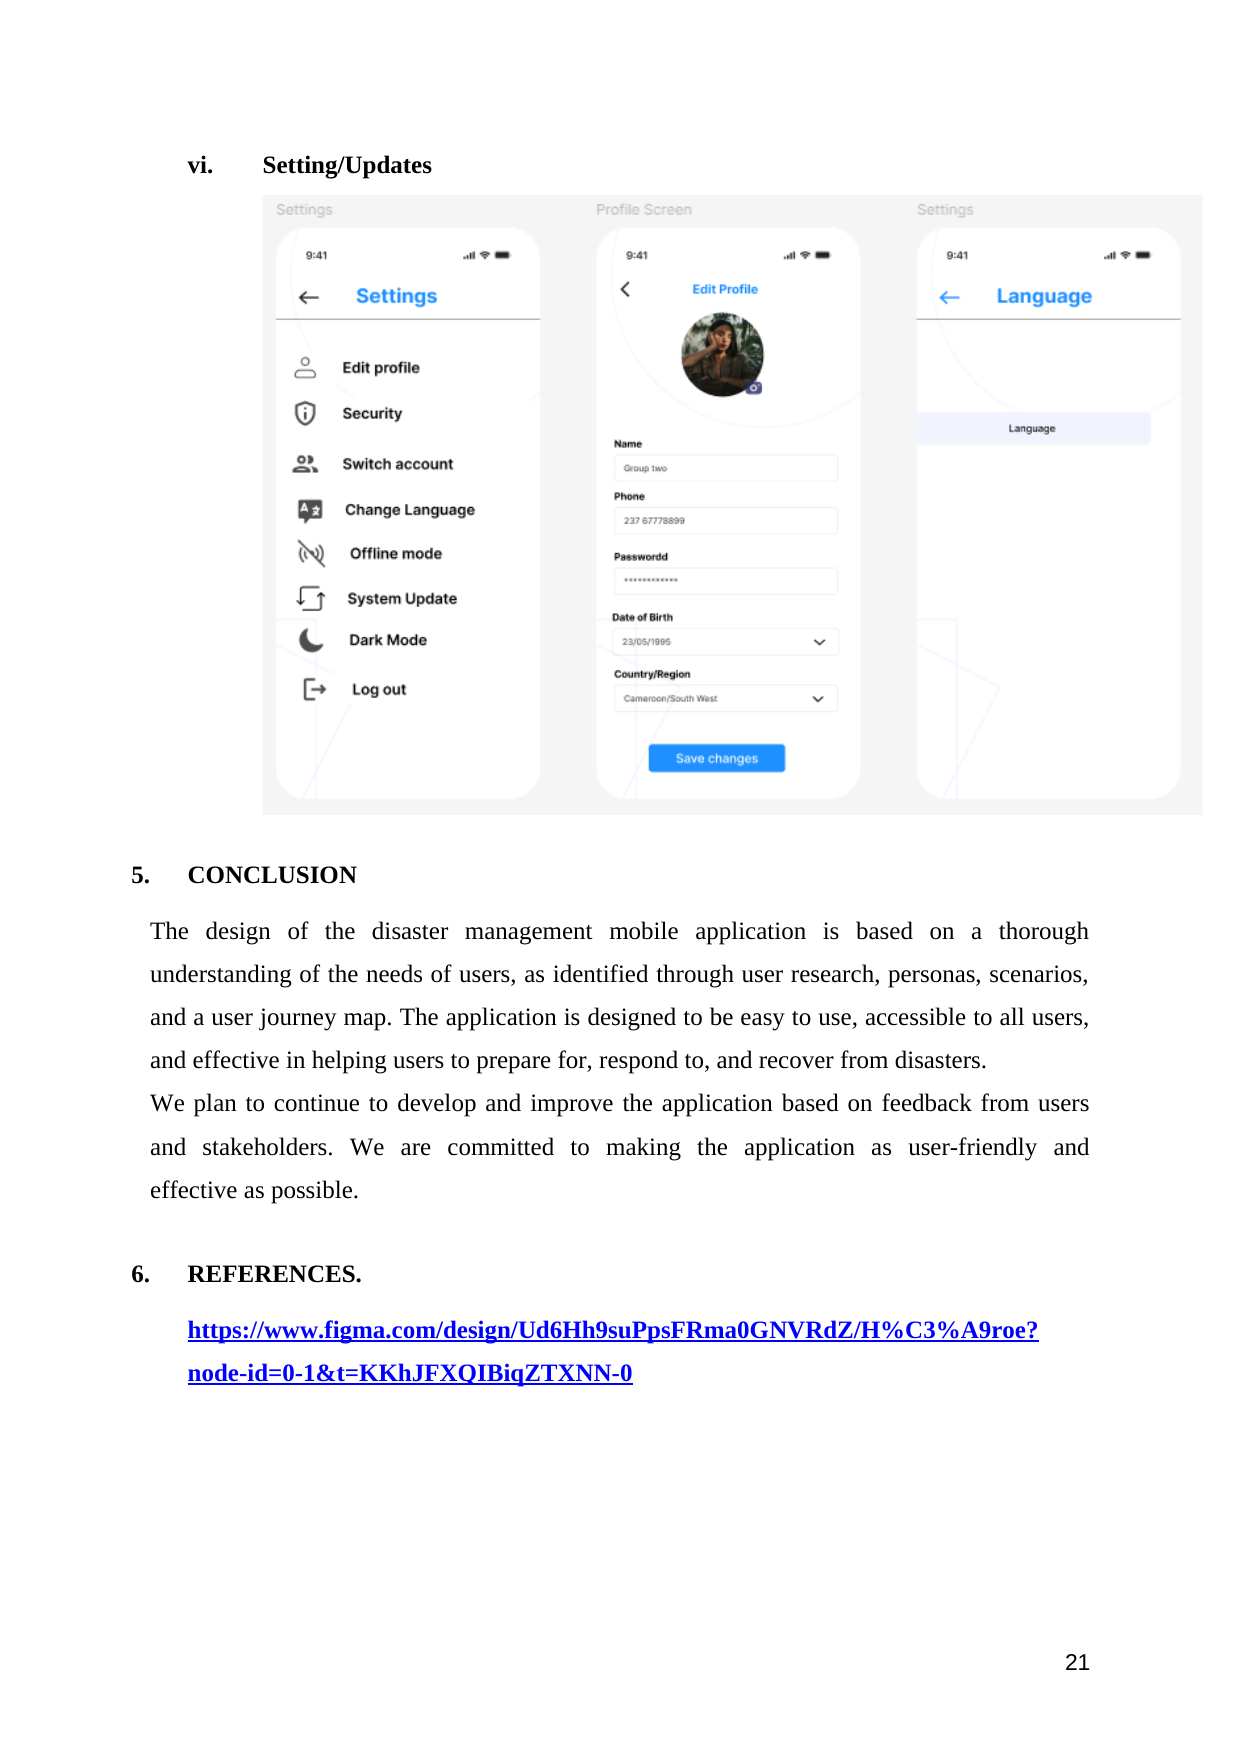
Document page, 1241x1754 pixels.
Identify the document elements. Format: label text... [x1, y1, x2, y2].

subtitle REFERENCES. [150, 1259, 1090, 1288]
subtitle CONCLUSION [150, 860, 1090, 889]
text We plan to continue to develop and improve the application based on feedback from users and stakeholders. We are committed to making the application as user-friendly and effective as possible. [150, 1088, 1090, 1203]
list https://www.figma.com/design/Ud6Hh9suPpsFRma0GNVRdZ/H%C3%A9roe?node-id=0-1&t=KKhJFXQIBiqZTXNN-0 [187, 1315, 1090, 1387]
picture [262, 195, 1203, 815]
text The design of the disaster management mobile application is based on a thorough understanding of the needs of users, as identified through user research, personas, scenarios, and a user journey map. The application is designed to be easy to use, accessible to all users, and effective in helping users to prepare for, respond to, and recover from disasters. [150, 916, 1090, 1074]
subtitle Setting/Updates [187, 150, 1090, 179]
